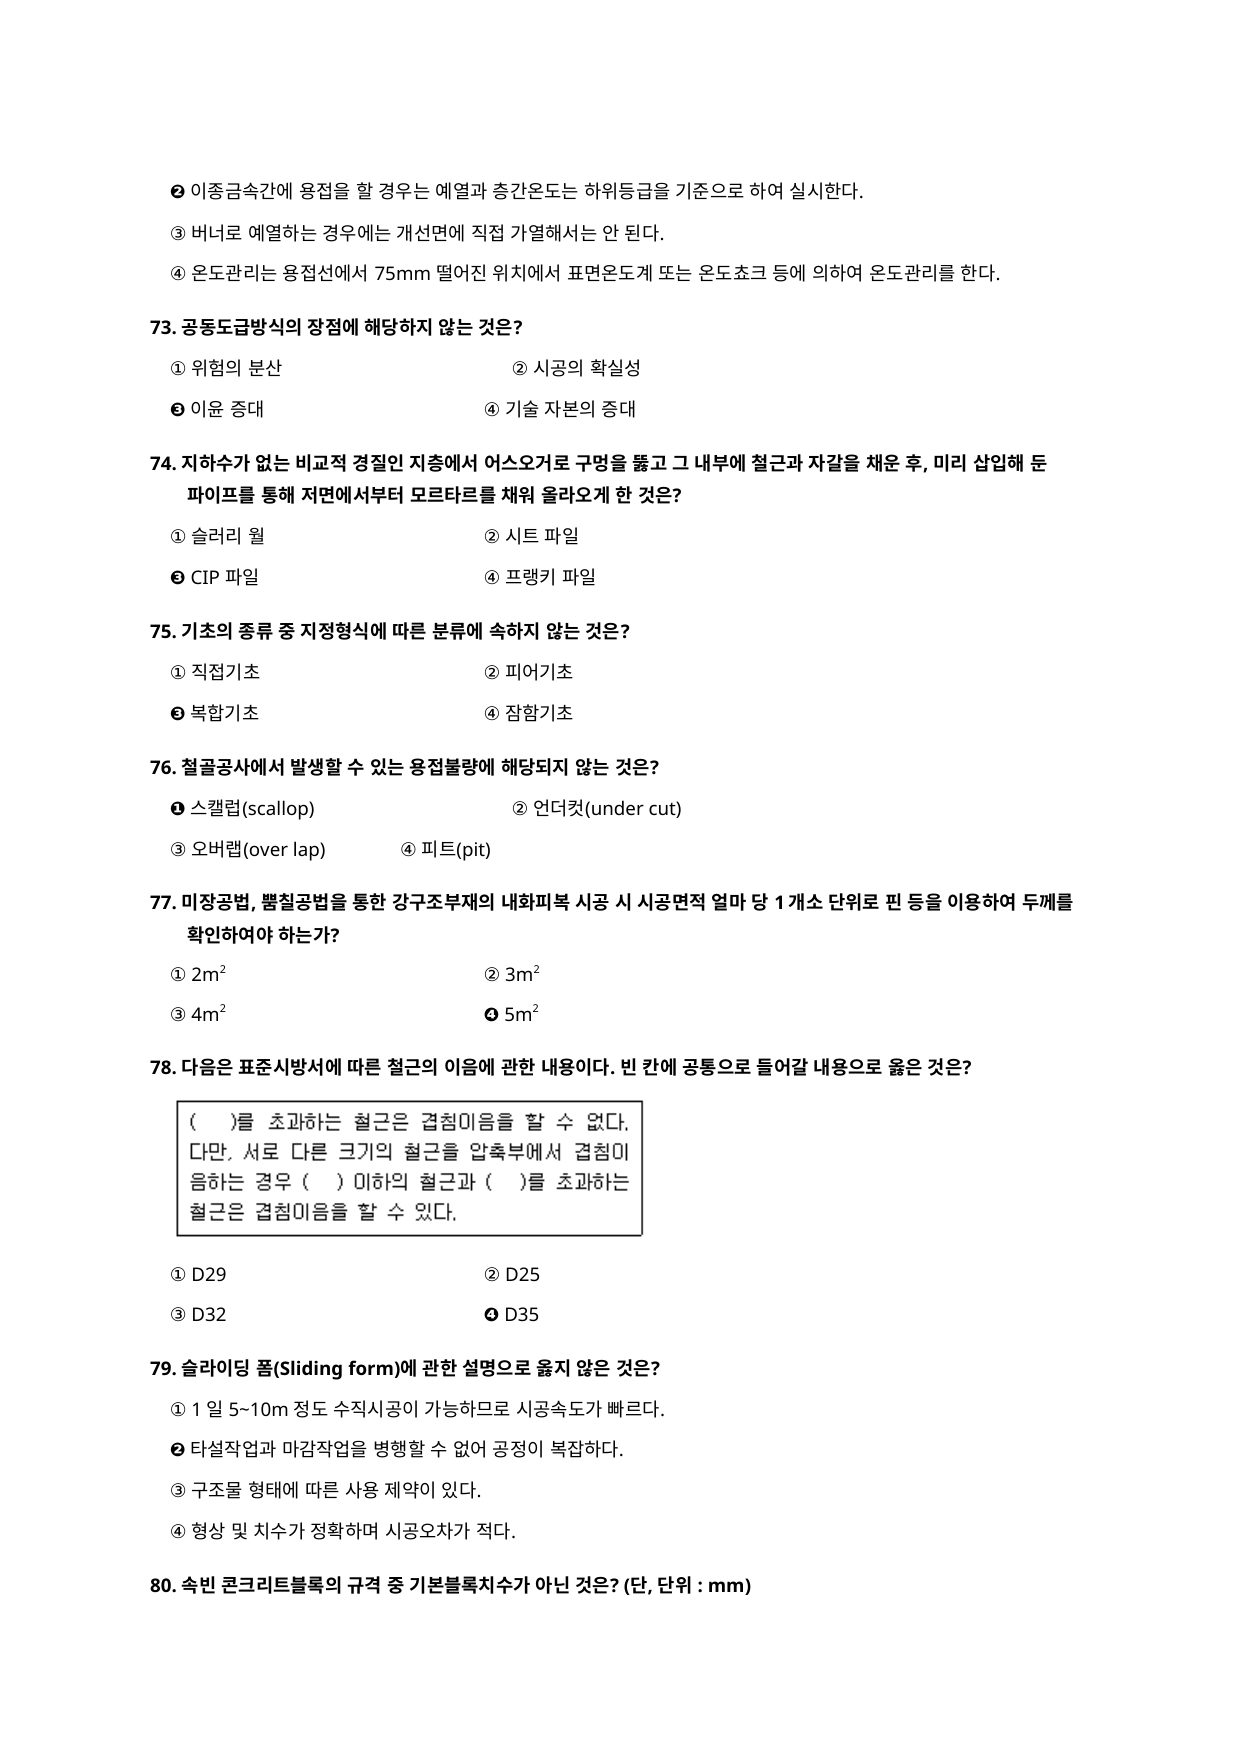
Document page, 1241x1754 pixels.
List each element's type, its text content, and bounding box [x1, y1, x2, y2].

text ① 슬러리 월 ② 시트 파일 [150, 522, 1090, 549]
text ❷ 타설작업과 마감작업을 병행할 수 없어 공정이 복잡하다. [150, 1435, 1090, 1462]
text ③ 4m2 ❹ 5m2 [150, 1001, 1090, 1027]
text ❷ 이종금속간에 용접을 할 경우는 예열과 층간온도는 하위등급을 기준으로 하여 실시한다. [150, 177, 1090, 204]
text ❸ 이윤 증대 ④ 기술 자본의 증대 [150, 394, 1090, 422]
text 76. 철골공사에서 발생할 수 있는 용접불량에 해당되지 않는 것은? [150, 752, 1090, 779]
text ❶ 스캘럽(scallop) ② 언더컷(under cut) [150, 793, 1090, 820]
text ① 위험의 분산 ② 시공의 확실성 [150, 353, 1090, 381]
text ❸ CIP 파일 ④ 프랭키 파일 [150, 563, 1090, 590]
text ① 1일 5~10m 정도 수직시공이 가능하므로 시공속도가 빠르다. [150, 1394, 1090, 1421]
text ③ 오버랩(over lap) ④ 피트(pit) [150, 834, 1090, 862]
text ③ 구조물 형태에 따른 사용 제약이 있다. [150, 1476, 1090, 1503]
text ③ D32 ❹ D35 [150, 1301, 1090, 1327]
text ① 2m2 ② 3m2 [150, 962, 1090, 987]
text ④ 형상 및 치수가 정확하며 시공오차가 적다. [150, 1517, 1090, 1544]
text 79. 슬라이딩 폼(Sliding form)에 관한 설명으로 옳지 않은 것은? [150, 1353, 1090, 1380]
text ① 직접기초 ② 피어기초 [150, 657, 1090, 685]
text 74. 지하수가 없는 비교적 경질인 지층에서 어스오거로 구멍을 뚫고 그 내부에 철근과 자갈을 채운 후, 미리 삽입해 둔 파이프를 통해 저면에서부터 모르타르를 채워 올라오게 한 것은? [150, 448, 1090, 508]
text ❸ 복합기초 ④ 잠함기초 [150, 699, 1090, 726]
picture [169, 1093, 651, 1243]
text 78. 다음은 표준시방서에 따른 철근의 이음에 관한 내용이다. 빈 칸에 공통으로 들어갈 내용으로 옳은 것은? [150, 1053, 1090, 1080]
text 73. 공동도급방식의 장점에 해당하지 않는 것은? [150, 312, 1090, 340]
text ④ 온도관리는 용접선에서 75mm 떨어진 위치에서 표면온도계 또는 온도쵸크 등에 의하여 온도관리를 한다. [150, 259, 1090, 286]
text 80. 속빈 콘크리트블록의 규격 중 기본블록치수가 아닌 것은? (단, 단위 : mm) [150, 1570, 1090, 1598]
text ③ 버너로 예열하는 경우에는 개선면에 직접 가열해서는 안 된다. [150, 218, 1090, 245]
text ① D29 ② D25 [150, 1262, 1090, 1287]
text 77. 미장공법, 뿜칠공법을 통한 강구조부재의 내화피복 시공 시 시공면적 얼마 당 1개소 단위로 핀 등을 이용하여 두께를 확인하여야 하는가? [150, 888, 1090, 948]
text 75. 기초의 종류 중 지정형식에 따른 분류에 속하지 않는 것은? [150, 617, 1090, 644]
